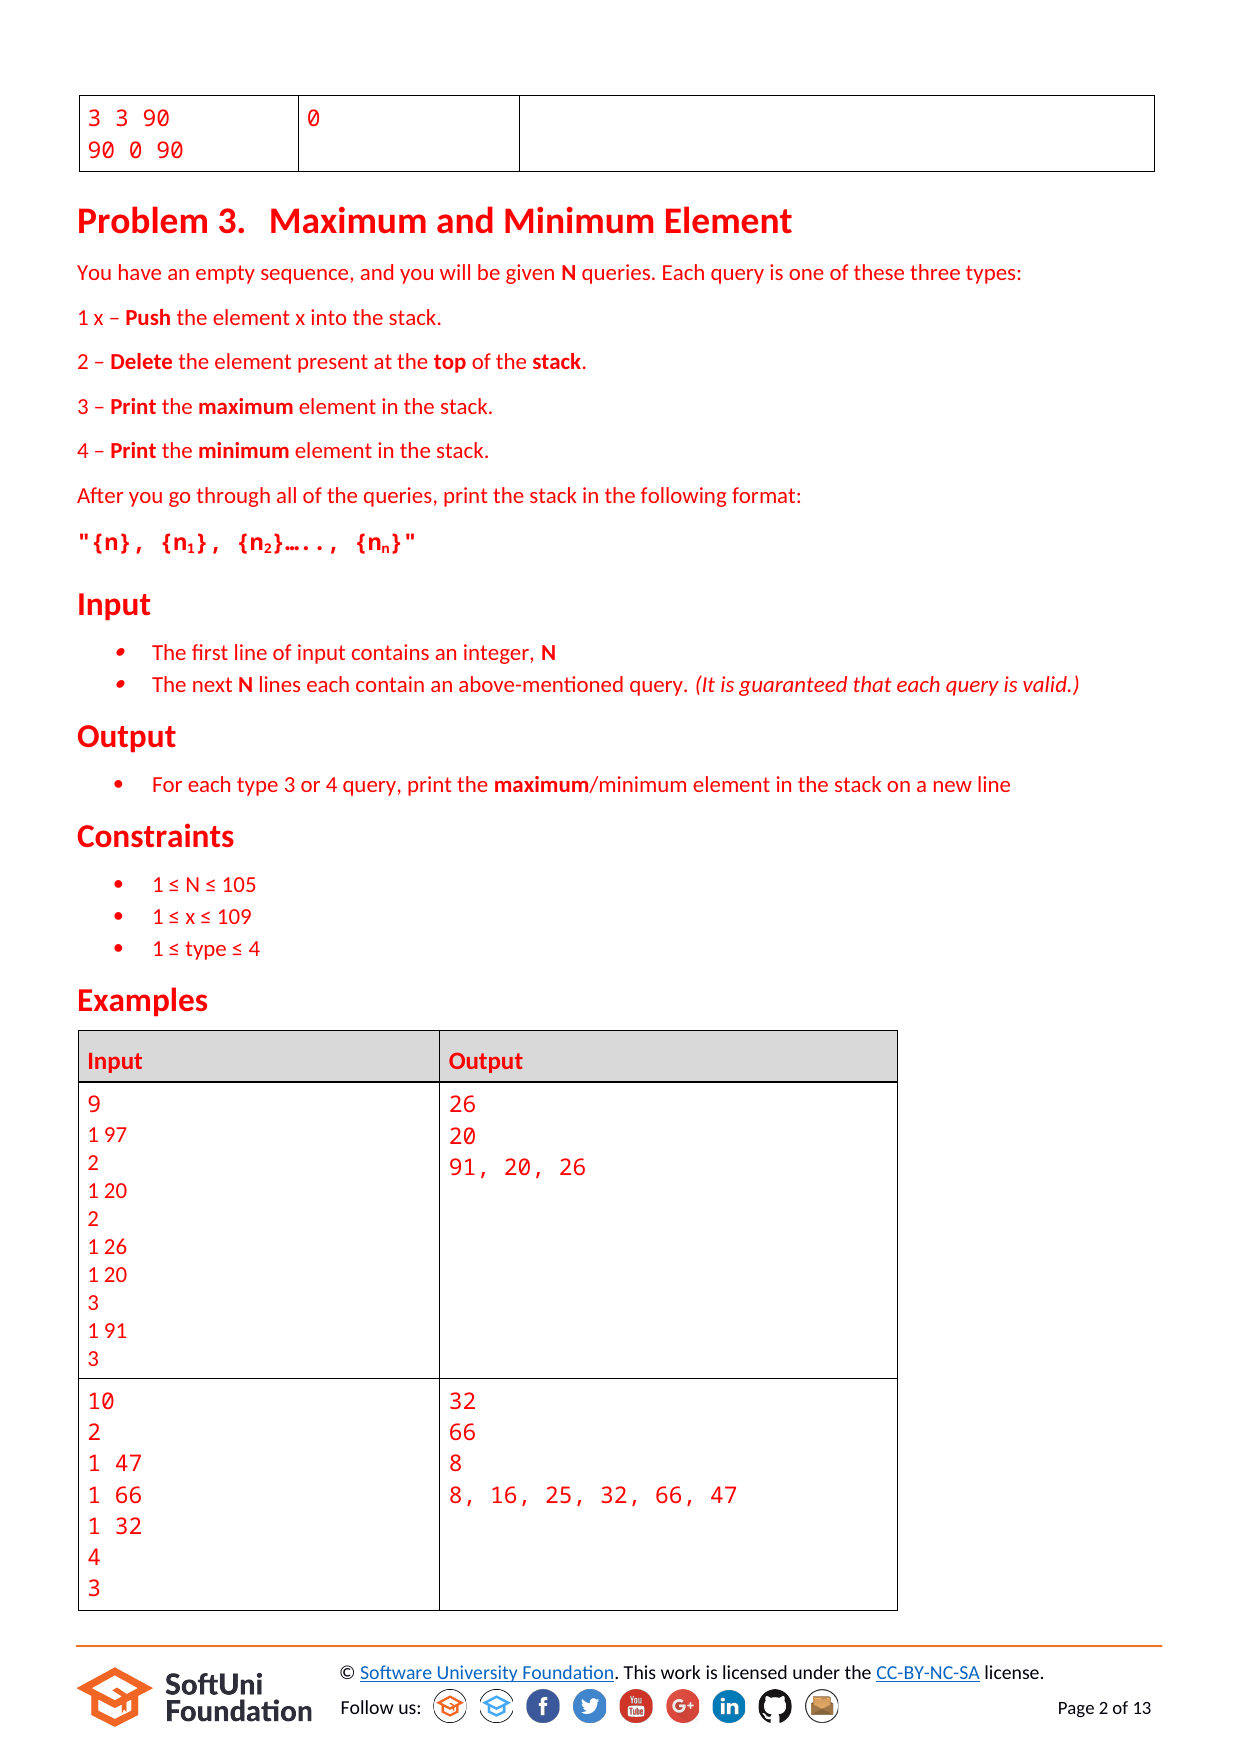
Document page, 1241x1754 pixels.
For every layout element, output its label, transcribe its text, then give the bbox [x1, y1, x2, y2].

table_cell 3 3 90 90 0 90 [80, 96, 298, 171]
picture [712, 1713, 722, 1723]
text 1 x – Push the element x into the stack. [77, 303, 1163, 331]
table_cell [79, 1379, 439, 1609]
table_cell 9 1 97 2 1 20 2 1 26 1 20 3 1 91 3 [79, 1083, 439, 1378]
picture [666, 1689, 700, 1723]
subtitle Examples [77, 979, 1163, 1019]
list 1 ≤ type ≤ 4 [114, 934, 1163, 962]
table_header Input [79, 1031, 439, 1081]
table_cell 26 20 91, 20, 26 [440, 1083, 897, 1378]
text After you go through all of the queries, print the stack in the following format: [77, 481, 1163, 509]
list The first line of input contains an integer, N [114, 638, 1163, 666]
text 2 – Delete the element present at the top of the stack. [77, 347, 1163, 375]
picture [736, 1713, 746, 1723]
picture [433, 1689, 467, 1723]
table_cell [520, 96, 1154, 171]
picture [736, 1690, 746, 1700]
picture [712, 1690, 722, 1700]
list 1 ≤ x ≤ 109 [114, 902, 1163, 930]
picture [76, 1667, 312, 1727]
text 3 – Print the maximum element in the stack. [77, 392, 1163, 420]
list 1 ≤ N ≤ 105 [114, 870, 1163, 898]
picture [526, 1689, 560, 1723]
picture [805, 1689, 839, 1723]
subtitle Maximum and Minimum Element [77, 197, 1163, 243]
picture [480, 1689, 513, 1723]
picture [727, 1704, 738, 1714]
list For each type 3 or 4 query, print the maximum/minimum element in the stack on a new line [114, 770, 1163, 798]
picture [619, 1689, 653, 1723]
text "{n}, {n1}, {n2}….., {nn}" [77, 526, 1163, 557]
subtitle Constraints [77, 814, 1163, 855]
table_cell 0 [299, 96, 519, 171]
picture [758, 1689, 792, 1723]
text 4 – Print the minimum element in the stack. [77, 437, 1163, 465]
picture [573, 1689, 607, 1723]
subtitle Output [77, 715, 1163, 756]
subtitle Input [77, 583, 1163, 623]
list The next N lines each contain an above-mentioned query. (It is guaranteed that each query is valid.) [114, 670, 1163, 698]
text You have an empty sequence, and you will be given N queries. Each query is one of these three types: [77, 258, 1163, 286]
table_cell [440, 1379, 897, 1609]
table_header Output [440, 1031, 897, 1081]
